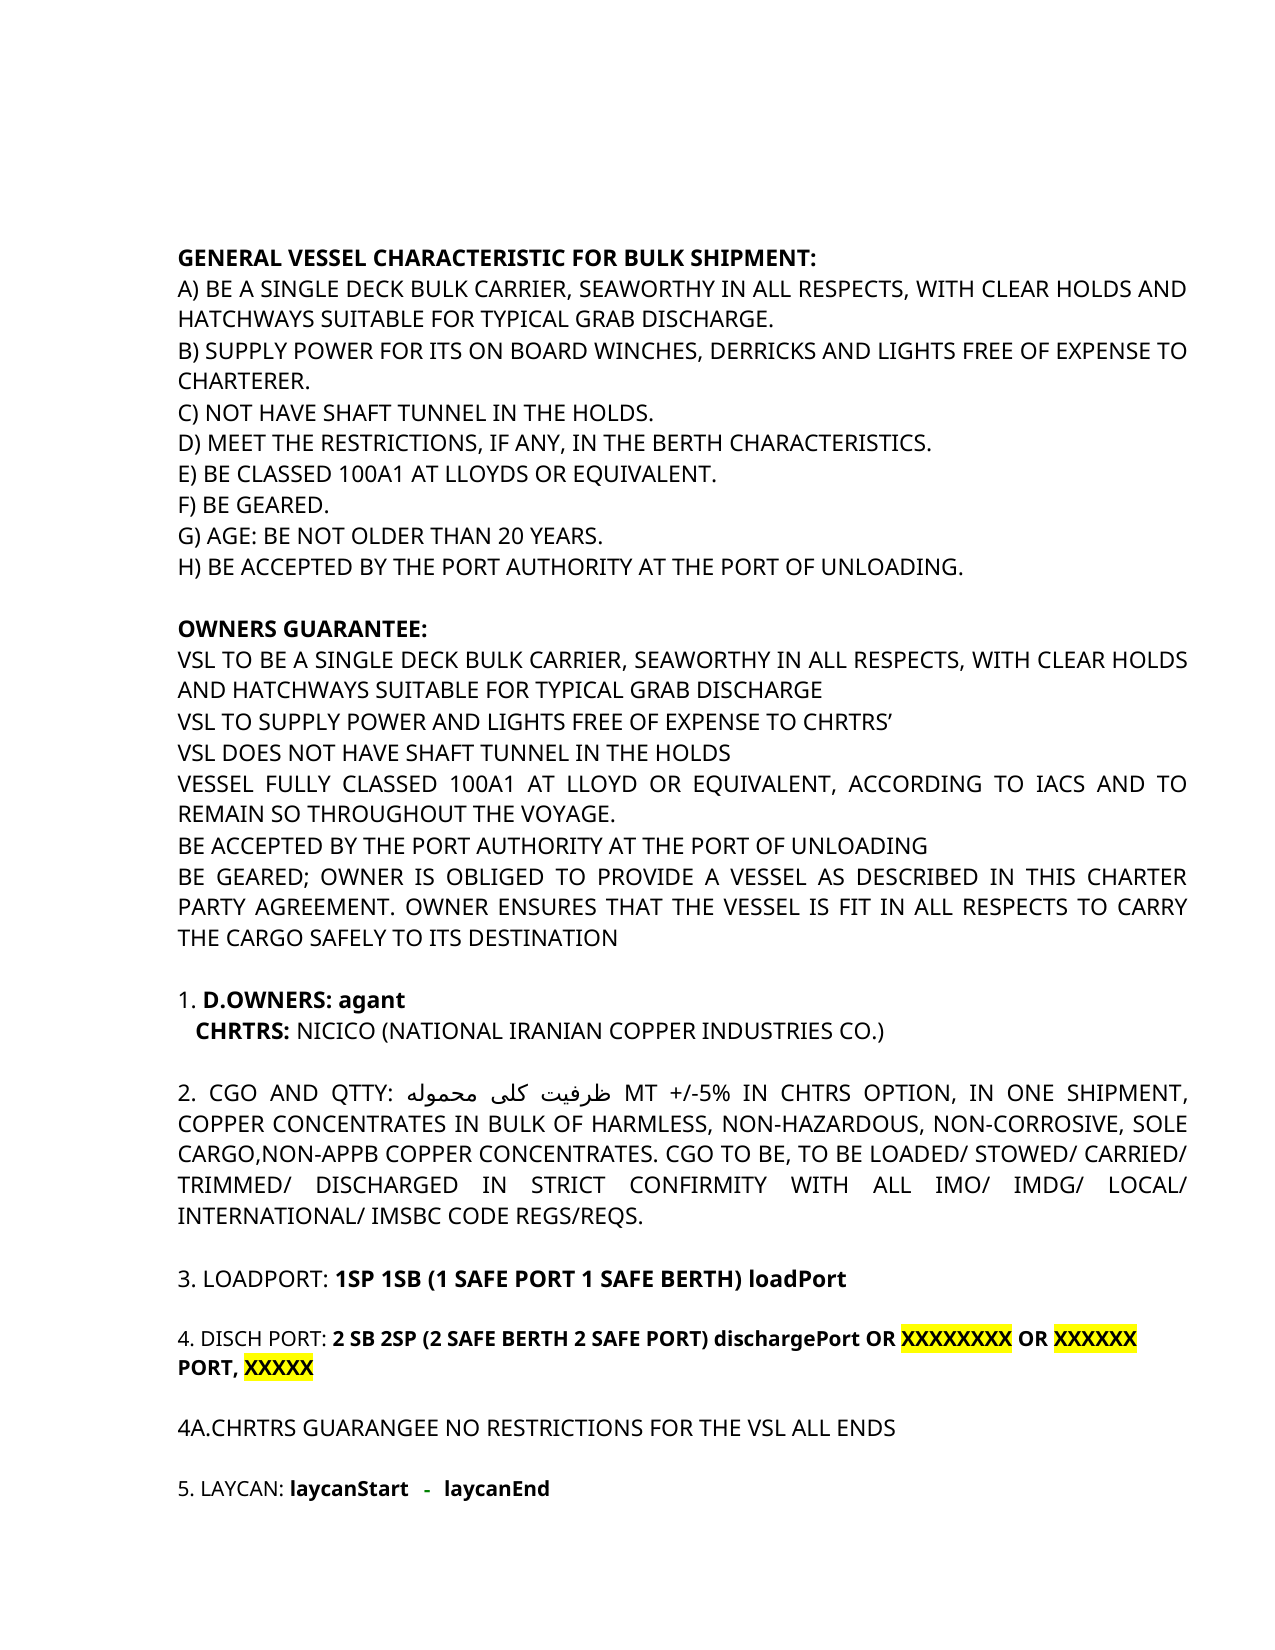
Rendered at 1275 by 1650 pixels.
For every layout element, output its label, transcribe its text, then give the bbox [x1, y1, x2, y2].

text H) BE ACCEPTED BY THE PORT AUTHORITY AT THE PORT OF UNLOADING. [177, 551, 1188, 582]
text OWNERS GUARANTEE: [177, 613, 1188, 644]
text E) BE CLASSED 100A1 AT LLOYDS OR EQUIVALENT. [177, 458, 1188, 489]
text 4. DISCH PORT: 2 SB 2SP (2 SAFE BERTH 2 SAFE PORT) dischargePort OR XXXXXXXX OR XXXXXX PORT, XXXXX [177, 1324, 1186, 1381]
text CHRTRS: NICICO (NATIONAL IRANIAN COPPER INDUSTRIES CO.) [177, 1015, 1188, 1046]
text BE ACCEPTED BY THE PORT AUTHORITY AT THE PORT OF UNLOADING [177, 829, 1188, 860]
text 5. LAYCAN: laycanStart - laycanEnd [177, 1474, 1186, 1502]
text C) NOT HAVE SHAFT TUNNEL IN THE HOLDS. [177, 396, 1188, 427]
text 3. LOADPORT: 1SP 1SB (1 SAFE PORT 1 SAFE BERTH) loadPort [177, 1262, 1188, 1293]
text 4A.CHRTRS GUARANGEE NO RESTRICTIONS FOR THE VSL ALL ENDS [177, 1412, 1188, 1443]
text VSL TO BE A SINGLE DECK BULK CARRIER, SEAWORTHY IN ALL RESPECTS, WITH CLEAR HOLDS AND HATCHWAYS SUITABLE FOR TYPICAL GRAB DISCHARGE [177, 644, 1188, 706]
text 1. D.OWNERS: agant [177, 984, 1188, 1015]
text VSL TO SUPPLY POWER AND LIGHTS FREE OF EXPENSE TO CHRTRS’ [177, 706, 1188, 737]
text BE GEARED; OWNER IS OBLIGED TO PROVIDE A VESSEL AS DESCRIBED IN THIS CHARTER PARTY AGREEMENT. OWNER ENSURES THAT THE VESSEL IS FIT IN ALL RESPECTS TO CARRY THE CARGO SAFELY TO ITS DESTINATION [177, 860, 1188, 953]
text F) BE GEARED. [177, 489, 1188, 520]
text D) MEET THE RESTRICTIONS, IF ANY, IN THE BERTH CHARACTERISTICS. [177, 427, 1188, 458]
text B) SUPPLY POWER FOR ITS ON BOARD WINCHES, DERRICKS AND LIGHTS FREE OF EXPENSE TO CHARTERER. [177, 334, 1188, 396]
text G) AGE: BE NOT OLDER THAN 20 YEARS. [177, 520, 1188, 551]
text VESSEL FULLY CLASSED 100A1 AT LLOYD OR EQUIVALENT, ACCORDING TO IACS AND TO REMAIN SO THROUGHOUT THE VOYAGE. [177, 767, 1188, 829]
text 2. CGO AND QTTY: ظرفیت کلی محموله MT +/-5% IN CHTRS OPTION, IN ONE SHIPMENT, COPPER CONCENTRATES IN BULK OF HARMLESS, NON-HAZARDOUS, NON-CORROSIVE, SOLE CARGO,NON-APPB COPPER CONCENTRATES. CGO TO BE, TO BE LOADED/ STOWED/ CARRIED/ TRIMMED/ DISCHARGED IN STRICT CONFIRMITY WITH ALL IMO/ IMDG/ LOCAL/ INTERNATIONAL/ IMSBC CODE REGS/REQS. [177, 1077, 1188, 1232]
text VSL DOES NOT HAVE SHAFT TUNNEL IN THE HOLDS [177, 737, 1188, 767]
text GENERAL VESSEL CHARACTERISTIC FOR BULK SHIPMENT: [177, 242, 1188, 272]
text A) BE A SINGLE DECK BULK CARRIER, SEAWORTHY IN ALL RESPECTS, WITH CLEAR HOLDS AND HATCHWAYS SUITABLE FOR TYPICAL GRAB DISCHARGE. [177, 272, 1188, 334]
